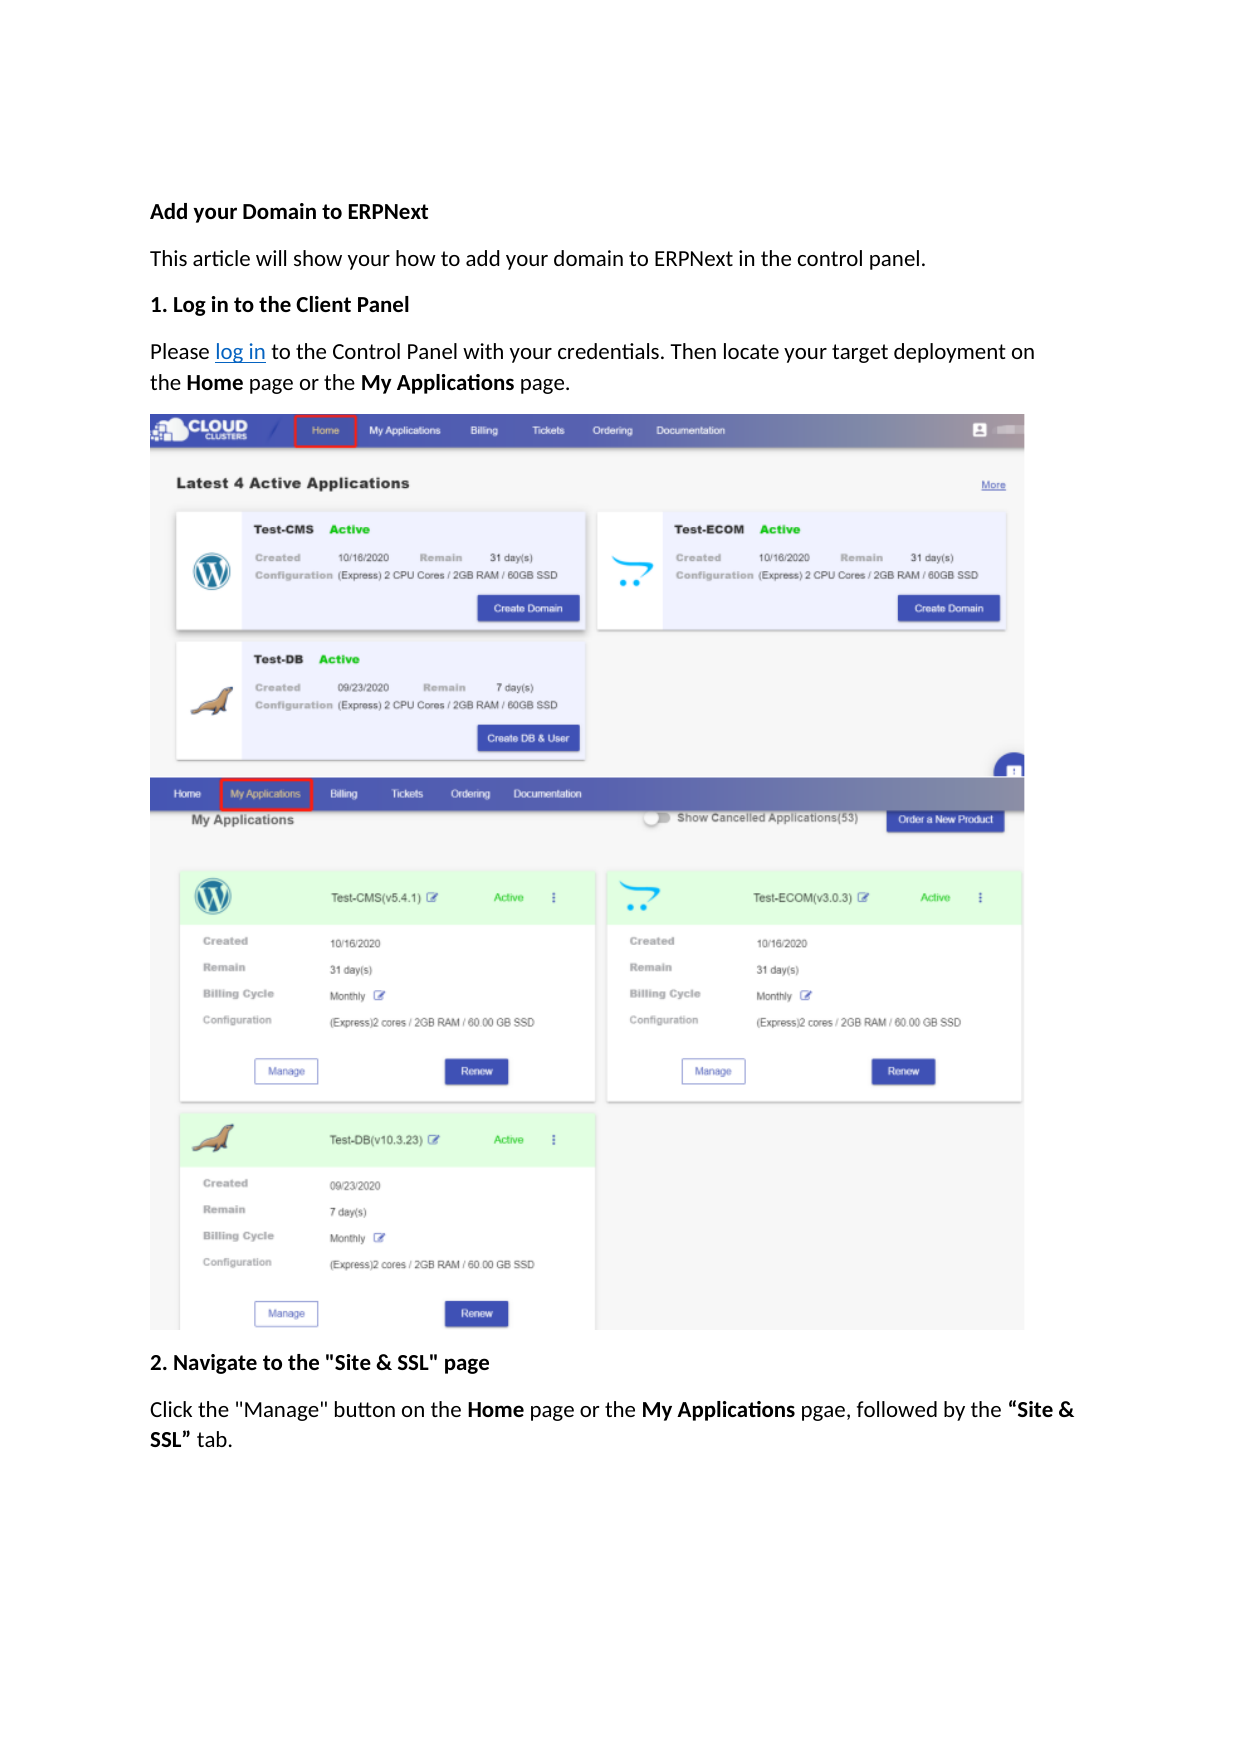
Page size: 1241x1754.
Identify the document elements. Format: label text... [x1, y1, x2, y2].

text This article will show your how to add your domain to ERPNext in the control panel. [150, 244, 1090, 272]
text Add your Domain to ERPNext [150, 197, 1090, 225]
text Please log in to the Control Panel with your credentials. Then locate your target deployment on the Home page or the My Applications page. [150, 337, 1090, 396]
text Click the "Manage" button on the Home page or the My Applications pgae, followed by the “Site & SSL” tab. [150, 1395, 1090, 1453]
text 2. Navigate to the "Site & SSL" page [150, 1348, 1090, 1376]
text 1. Log in to the Client Panel [150, 291, 1090, 319]
picture [150, 414, 1025, 1330]
